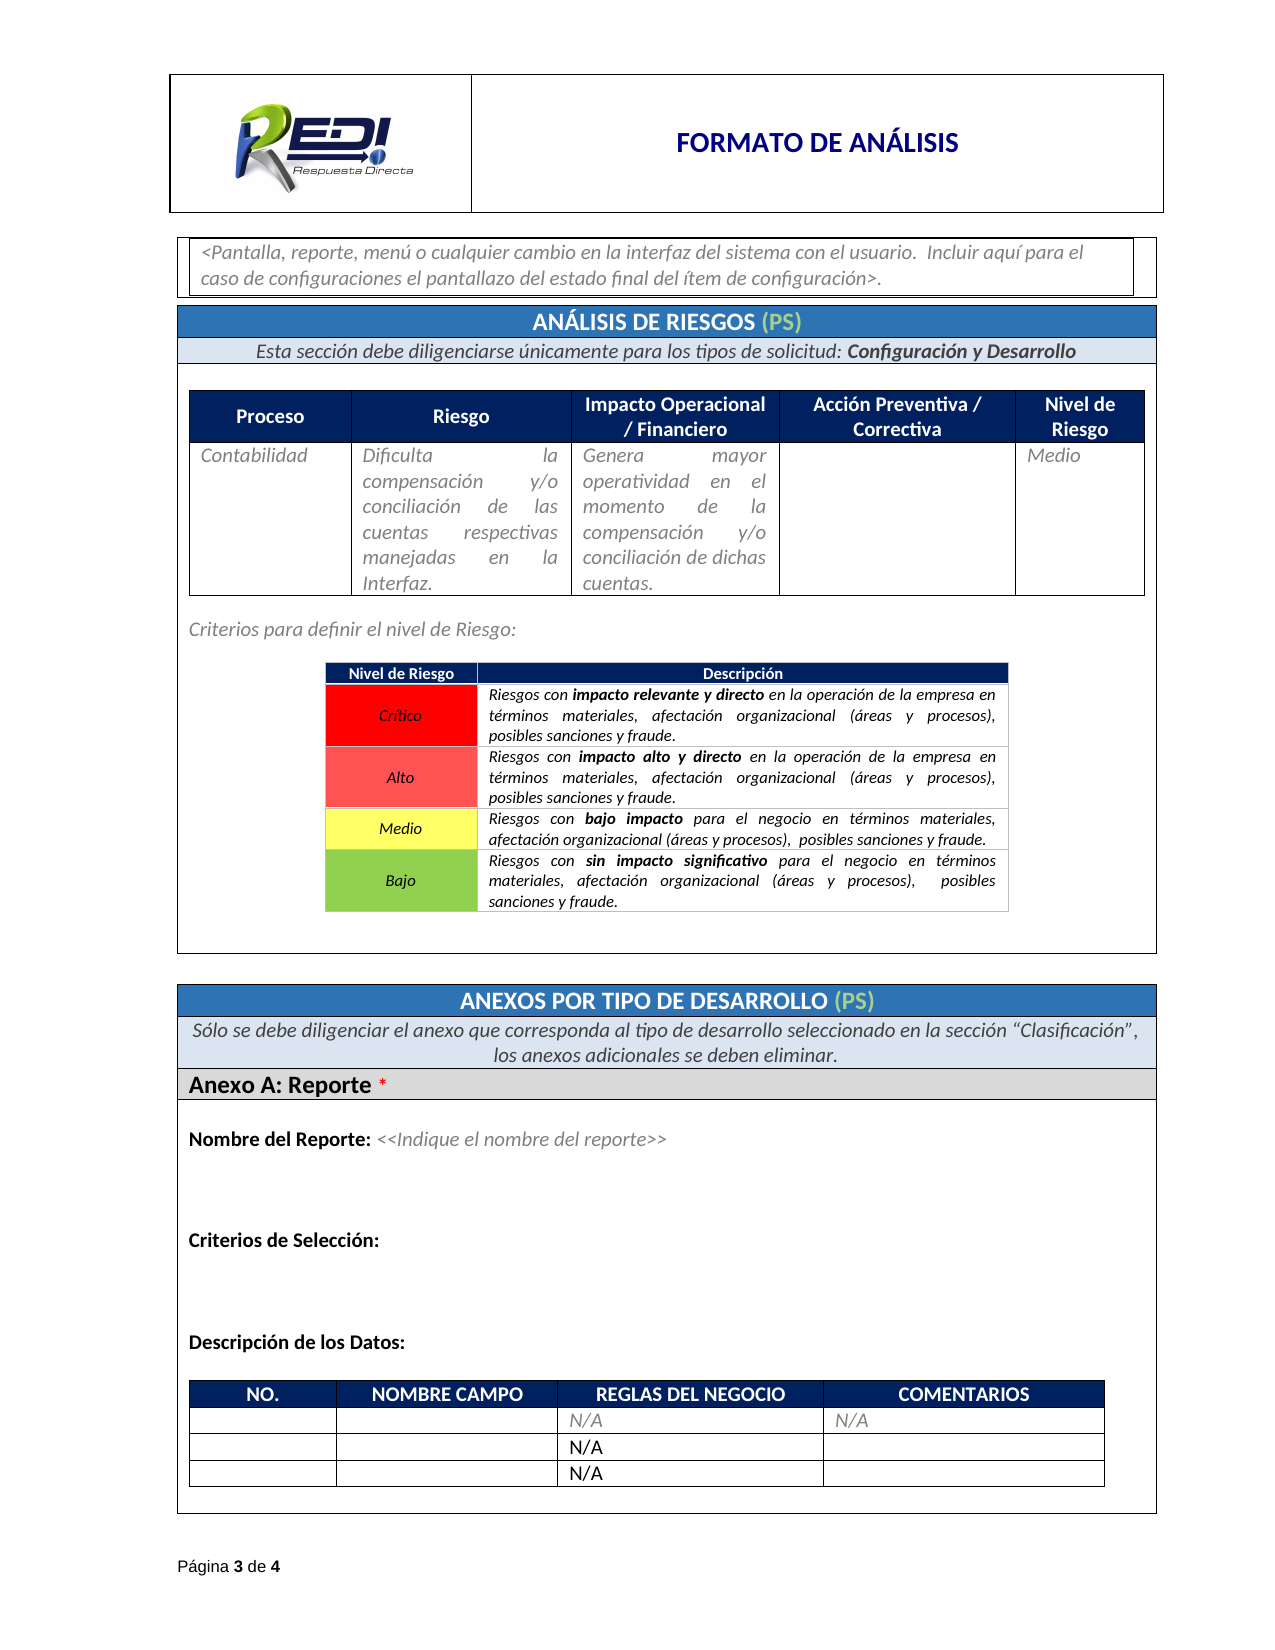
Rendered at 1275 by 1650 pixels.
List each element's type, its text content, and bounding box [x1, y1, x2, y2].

table_cell Criterios para definir el nivel de Riesgo: [178, 364, 1156, 953]
picture [197, 93, 445, 204]
table_cell Esta sección debe diligenciarse únicamente para los tipos de solicitud: Configuración y Desarrollo [178, 338, 1156, 363]
table_header ANEXOS POR TIPO DE DESARROLLO (PS) [178, 985, 1156, 1016]
table_cell Sólo se debe diligenciar el anexo que corresponda al tipo de desarrollo seleccionado en la sección “Clasificación”, los anexos adicionales se deben eliminar. [178, 1017, 1156, 1068]
table_header ANÁLISIS DE RIESGOS (PS) [178, 306, 1156, 337]
table_cell Anexo A: Reporte * [178, 1069, 1156, 1099]
table_cell [178, 238, 1156, 297]
